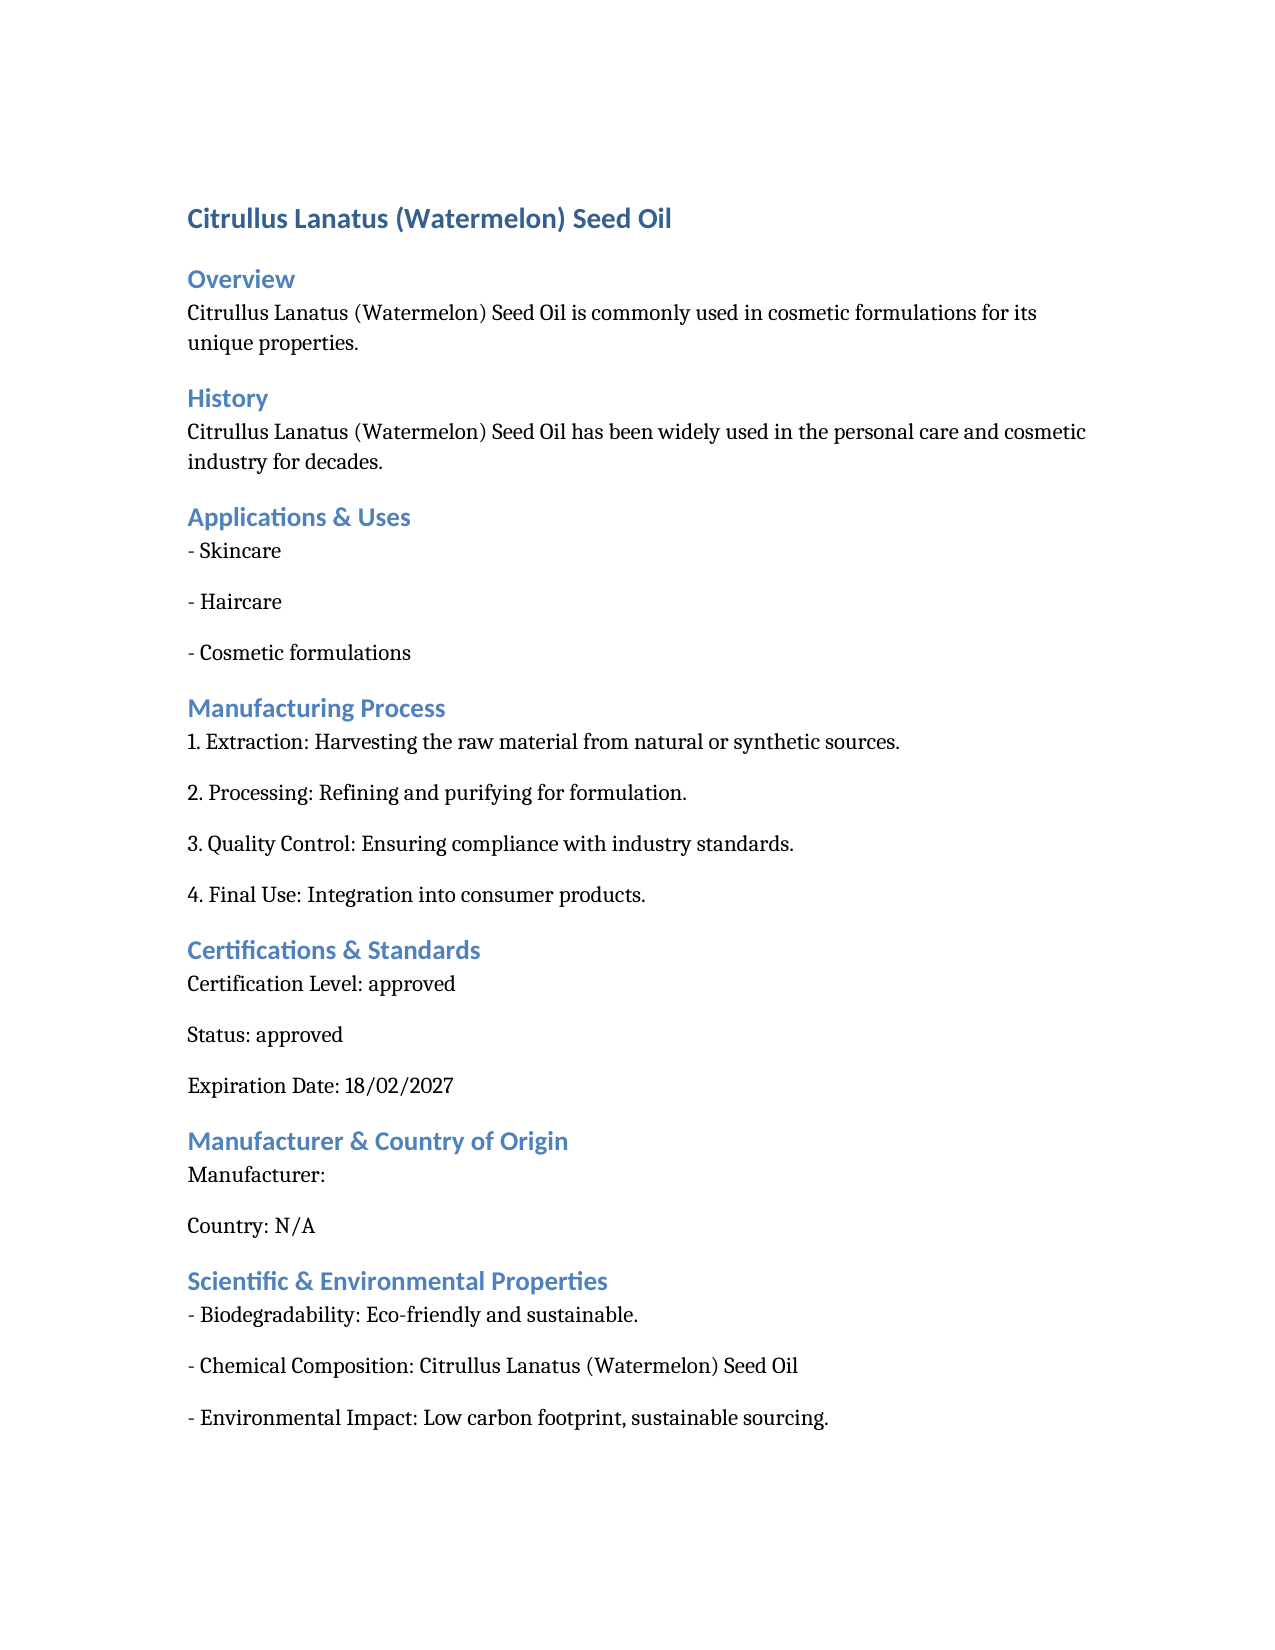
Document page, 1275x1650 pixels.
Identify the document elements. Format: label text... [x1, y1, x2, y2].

text 1. Extraction: Harvesting the raw material from natural or synthetic sources. [187, 729, 1087, 755]
text Status: approved [187, 1022, 1087, 1048]
subtitle Overview [187, 262, 1087, 295]
text Country: N/A [187, 1213, 1087, 1239]
text Citrullus Lanatus (Watermelon) Seed Oil is commonly used in cosmetic formulations for its unique properties. [187, 300, 1087, 356]
text Certification Level: approved [187, 971, 1087, 997]
subtitle Scientific & Environmental Properties [187, 1264, 1087, 1297]
subtitle Applications & Uses [187, 500, 1087, 533]
text Citrullus Lanatus (Watermelon) Seed Oil has been widely used in the personal care and cosmetic industry for decades. [187, 419, 1087, 475]
subtitle Certifications & Standards [187, 933, 1087, 966]
text Manufacturer: [187, 1162, 1087, 1188]
text Expiration Date: 18/02/2027 [187, 1073, 1087, 1099]
text 4. Final Use: Integration into consumer products. [187, 882, 1087, 908]
text - Environmental Impact: Low carbon footprint, sustainable sourcing. [187, 1404, 1087, 1431]
text - Biodegradability: Eco-friendly and sustainable. [187, 1302, 1087, 1328]
text - Skincare [187, 538, 1087, 564]
text - Chemical Composition: Citrullus Lanatus (Watermelon) Seed Oil [187, 1353, 1087, 1379]
text - Haircare [187, 589, 1087, 615]
subtitle History [187, 381, 1087, 414]
text 2. Processing: Refining and purifying for formulation. [187, 780, 1087, 806]
subtitle Manufacturer & Country of Origin [187, 1124, 1087, 1157]
subtitle Citrullus Lanatus (Watermelon) Seed Oil [187, 200, 1087, 236]
subtitle Manufacturing Process [187, 691, 1087, 724]
text - Cosmetic formulations [187, 640, 1087, 666]
text 3. Quality Control: Ensuring compliance with industry standards. [187, 831, 1087, 857]
